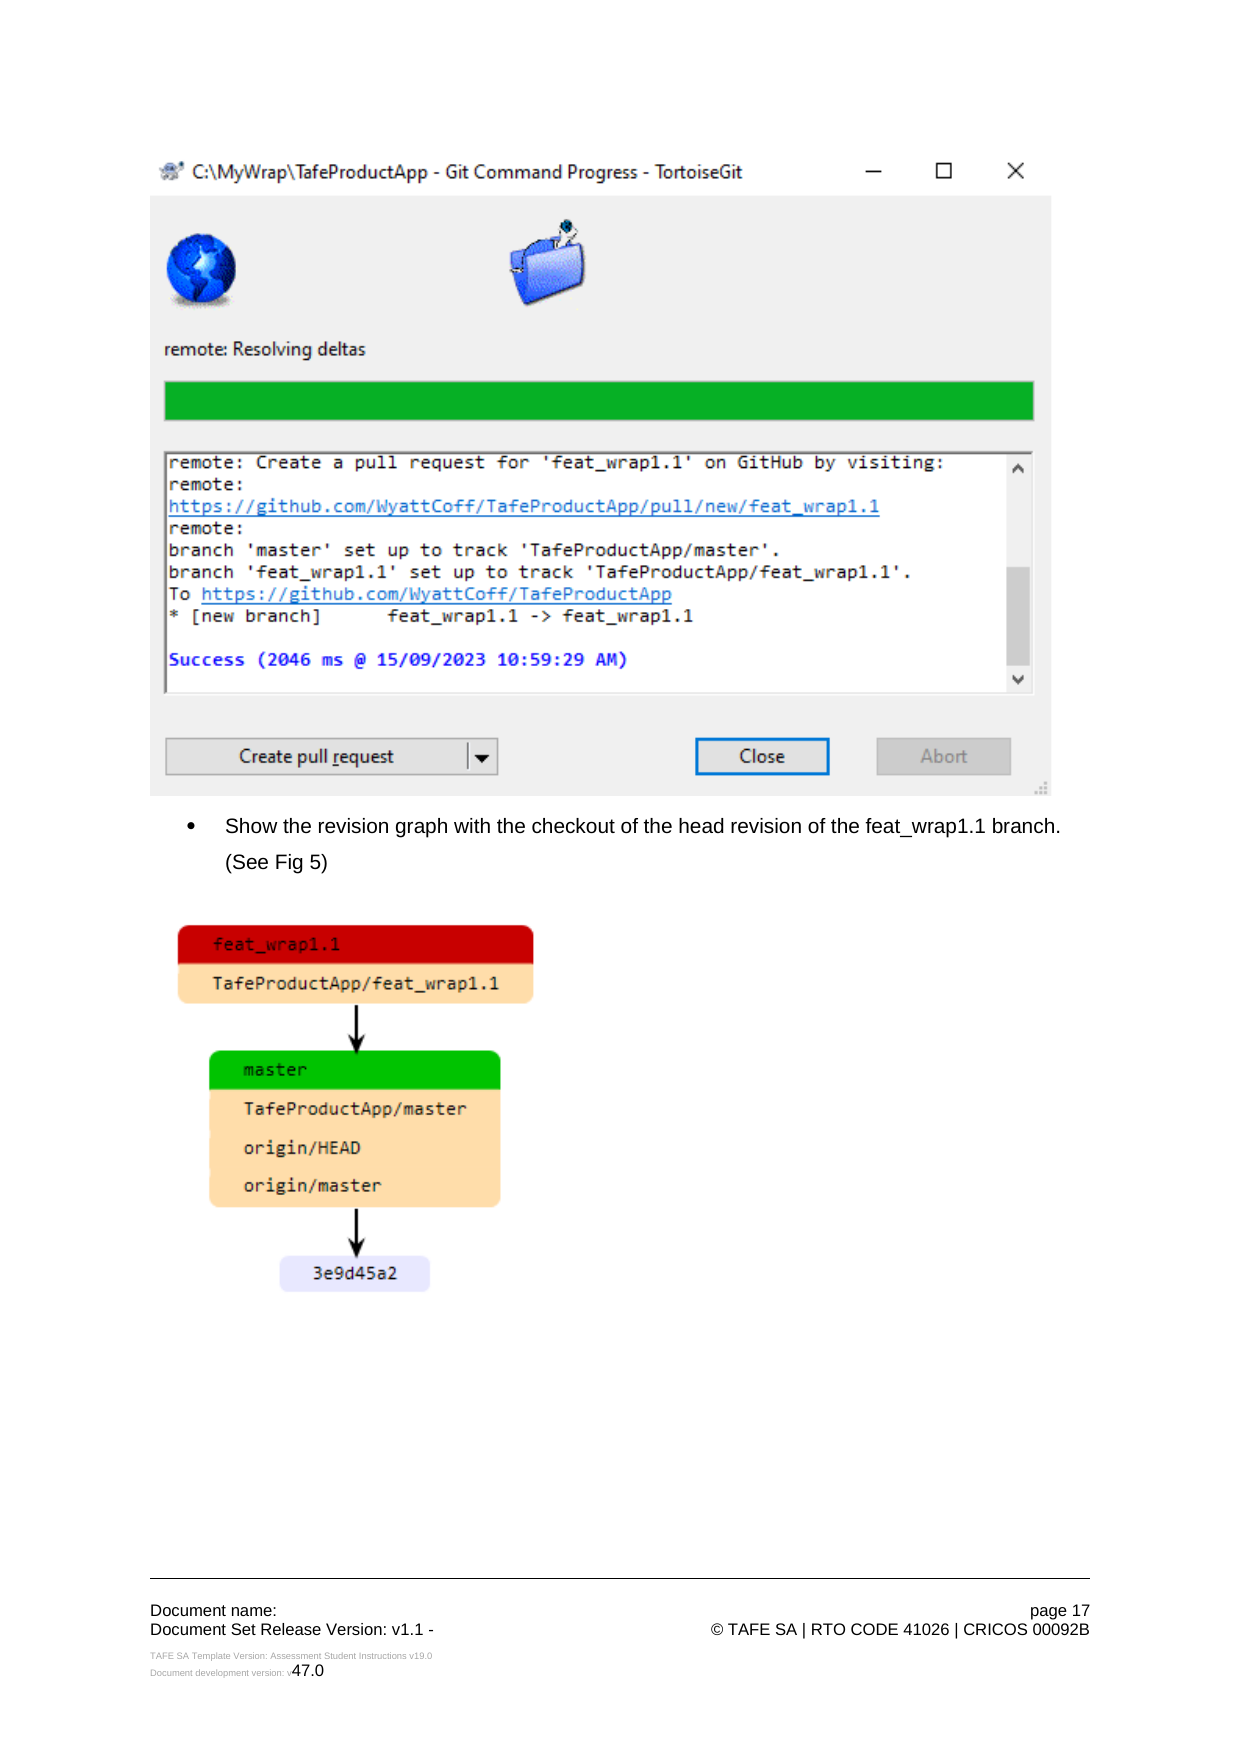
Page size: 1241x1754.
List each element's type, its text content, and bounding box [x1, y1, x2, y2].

list Show the revision graph with the checkout of the head revision of the feat_wrap1.1 branch. (See Fig 5) [187, 813, 1090, 873]
picture [150, 891, 650, 1336]
picture [150, 150, 1052, 796]
